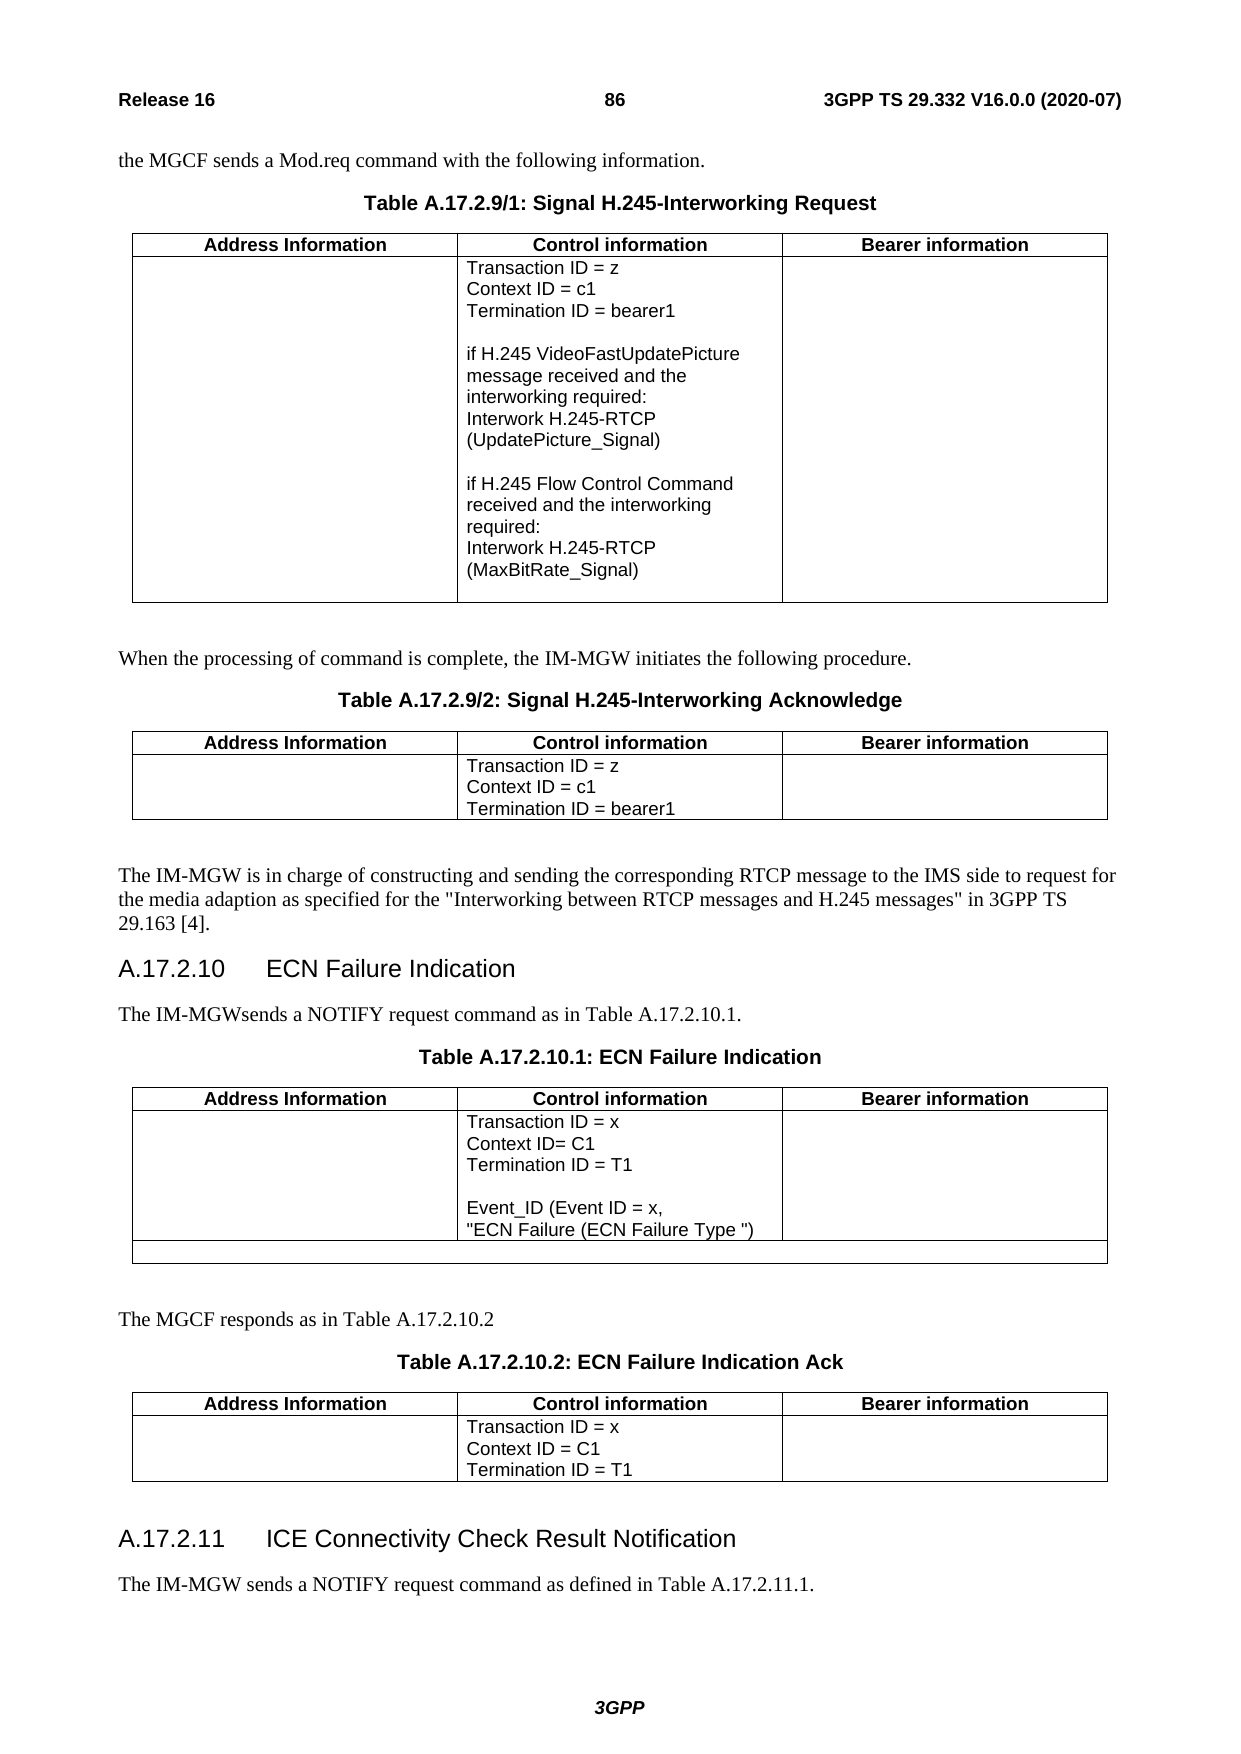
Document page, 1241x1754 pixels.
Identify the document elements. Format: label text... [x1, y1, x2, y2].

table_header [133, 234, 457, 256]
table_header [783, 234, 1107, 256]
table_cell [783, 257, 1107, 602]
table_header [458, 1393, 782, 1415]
subtitle A.17.2.11 ICE Connectivity Check Result Notification [118, 1524, 1122, 1553]
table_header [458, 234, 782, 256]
text Table A.17.2.10.2: ECN Failure Indication Ack [118, 1349, 1122, 1373]
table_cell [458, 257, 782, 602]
text The MGCF responds as in Table A.17.2.10.2 [118, 1307, 1122, 1331]
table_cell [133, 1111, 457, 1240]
text When the processing of command is complete, the IM-MGW initiates the following procedure. [118, 646, 1122, 669]
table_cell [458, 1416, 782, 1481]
subtitle A.17.2.10 ECN Failure Indication [118, 954, 1122, 983]
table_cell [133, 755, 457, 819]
text The IM-MGWsends a NOTIFY request command as in Table A.17.2.10.1. [118, 1002, 1122, 1026]
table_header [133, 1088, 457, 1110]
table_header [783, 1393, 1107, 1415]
text The IM-MGW sends a NOTIFY request command as defined in Table A.17.2.11.1. [118, 1572, 1122, 1596]
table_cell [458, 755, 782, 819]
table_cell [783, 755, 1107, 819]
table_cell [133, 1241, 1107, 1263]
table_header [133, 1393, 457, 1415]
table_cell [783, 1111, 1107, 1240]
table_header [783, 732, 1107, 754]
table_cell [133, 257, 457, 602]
text Table A.17.2.9/2: Signal H.245-Interworking Acknowledge [118, 688, 1122, 712]
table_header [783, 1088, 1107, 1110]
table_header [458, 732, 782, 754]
text Table A.17.2.10.1: ECN Failure Indication [118, 1044, 1122, 1068]
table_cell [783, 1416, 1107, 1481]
text the MGCF sends a Mod.req command with the following information. [118, 147, 1122, 172]
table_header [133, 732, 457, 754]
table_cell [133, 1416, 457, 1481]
text Table A.17.2.9/1: Signal H.245-Interworking Request [118, 190, 1122, 214]
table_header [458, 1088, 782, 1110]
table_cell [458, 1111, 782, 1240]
text The IM-MGW is in charge of constructing and sending the corresponding RTCP message to the IMS side to request for the media adaption as specified for the "Interworking between RTCP messages and H.245 messages" in 3GPP TS 29.163 [4]. [118, 863, 1122, 935]
